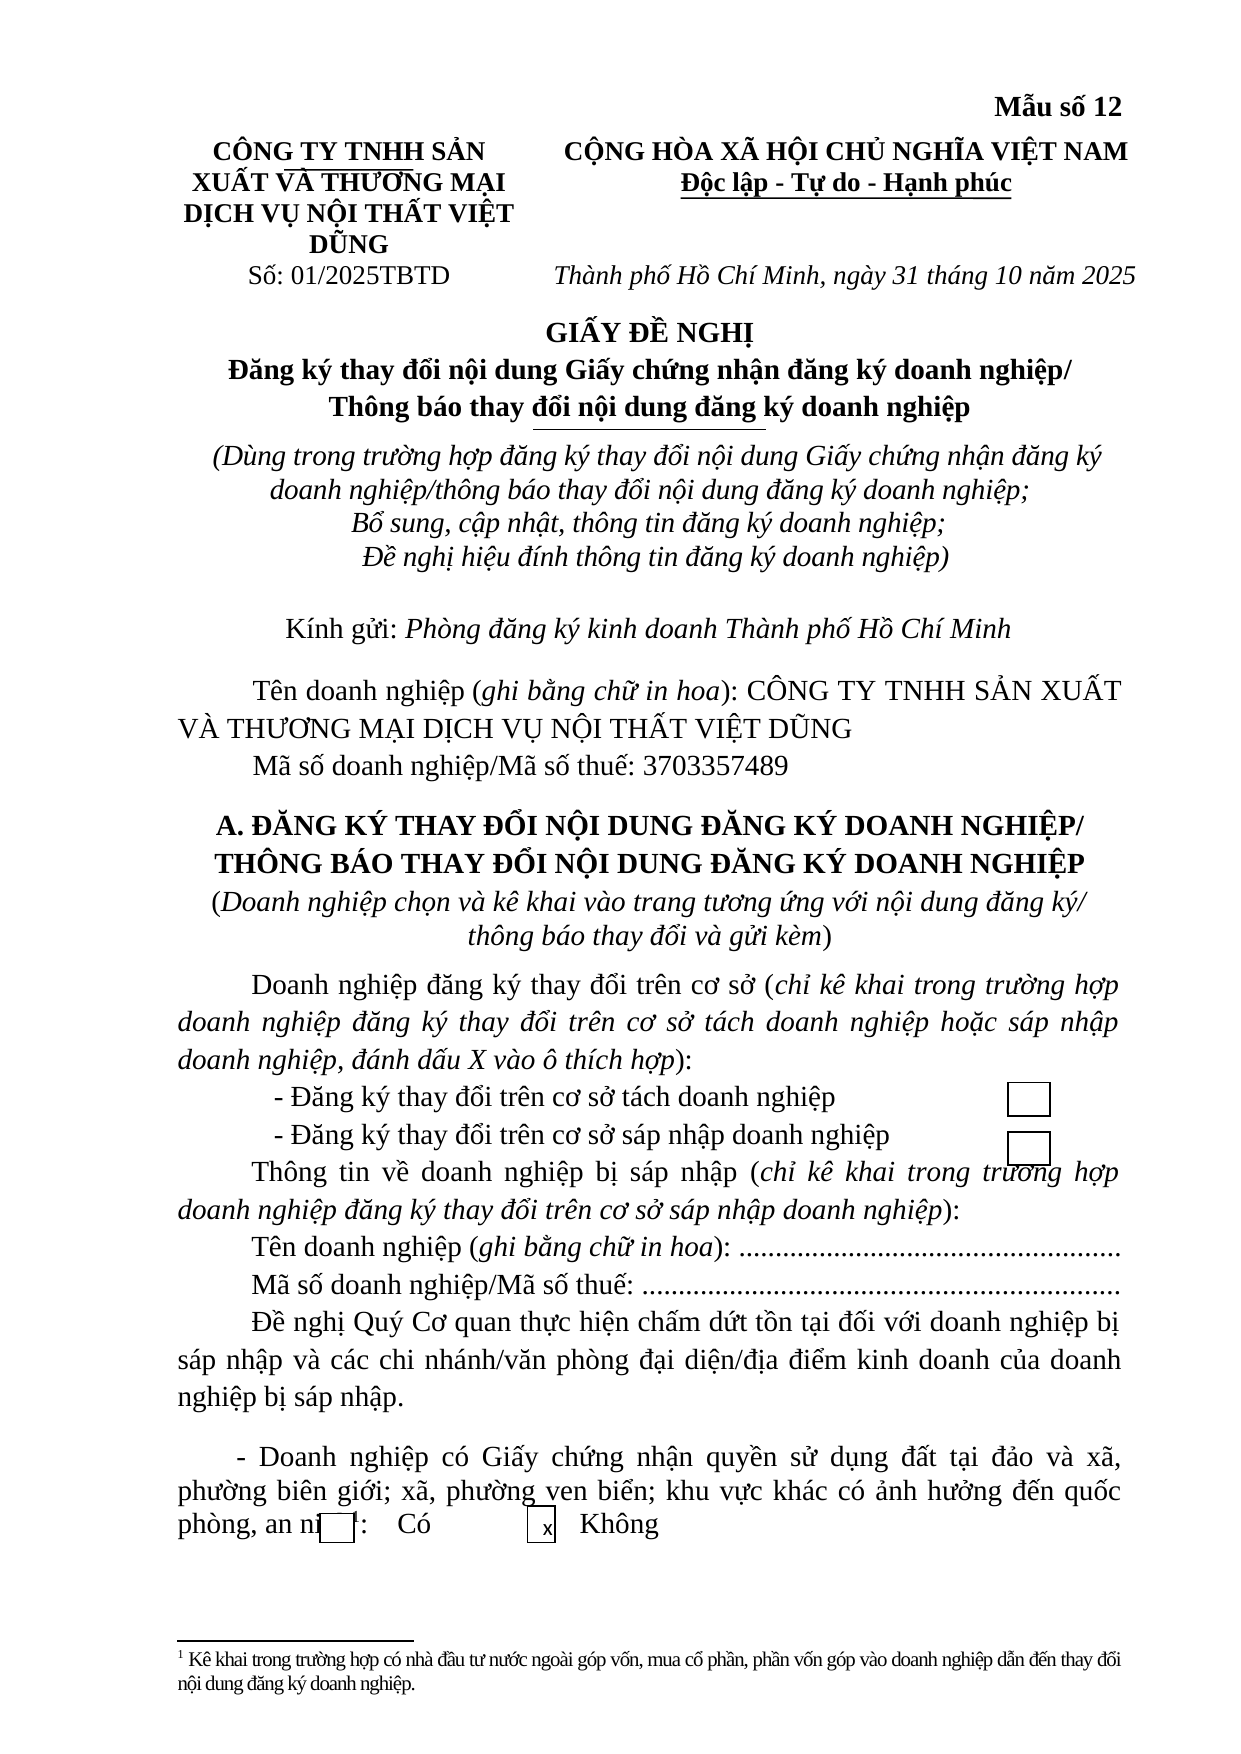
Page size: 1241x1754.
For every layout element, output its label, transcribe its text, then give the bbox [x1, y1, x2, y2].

text Mã số doanh nghiệp/Mã số thuế: [177, 1264, 1122, 1302]
text Đề nghị Quý Cơ quan thực hiện chấm dứt tồn tại đối với doanh nghiệp bị sáp nhập và các chi nhánh/văn phòng đại diện/địa điểm kinh doanh của doanh nghiệp bị sáp nhập. [177, 1302, 1122, 1414]
text Đề nghị hiệu đính thông tin đăng ký doanh nghiệp) [148, 539, 1152, 573]
text Tên doanh nghiệp (ghi bằng chữ in hoa): [177, 1227, 1122, 1264]
text Kính gửi: Phòng đăng ký kinh doanh Thành phố Hồ Chí Minh [177, 610, 1122, 646]
text A. ĐĂNG KÝ THAY ĐỔI NỘI DUNG ĐĂNG KÝ DOANH NGHIỆP/ THÔNG BÁO THAY ĐỔI NỘI DUNG ĐĂNG KÝ DOANH NGHIỆP [177, 808, 1122, 880]
table_header [956, 1077, 1178, 1114]
text Doanh nghiệp đăng ký thay đổi trên cơ sở (chỉ kê khai trong trường hợp doanh nghiệp đăng ký thay đổi trên cơ sở tách doanh nghiệp hoặc sáp nhập doanh nghiệp, đánh dấu X vào ô thích hợp): [177, 964, 1122, 1077]
text - Doanh nghiệp có Giấy chứng nhận quyền sử dụng đất tại đảo và xã, phường biên giới; xã, phường ven biển; khu vực khác có ảnh hưởng đến quốc phòng, an ninh: Có Không [177, 1439, 1122, 1540]
text thông báo thay đổi và gửi kèm) [177, 918, 1122, 952]
text (Doanh nghiệp chọn và kê khai vào trang tương ứng với nội dung đăng ký/ [177, 885, 1122, 918]
table_header - Đăng ký thay đổi trên cơ sở tách doanh nghiệp [262, 1077, 956, 1114]
table_cell - Đăng ký thay đổi trên cơ sở sáp nhập doanh nghiệp [262, 1114, 956, 1152]
table_header CÔNG TY TNHH SẢN XUẤT VÀ THƯƠNG MẠI DỊCH VỤ NỘI THẤT VIỆT DŨNG [166, 135, 531, 259]
text Thông tin về doanh nghiệp bị sáp nhập (chỉ kê khai trong trường hợp doanh nghiệp đăng ký thay đổi trên cơ sở sáp nhập doanh nghiệp): [177, 1152, 1122, 1227]
table_header CỘNG HÒA XÃ HỘI CHỦ NGHĨA VIỆT NAM Độc lập - Tự do - Hạnh phúc [531, 135, 1161, 259]
text (Dùng trong trường hợp đăng ký thay đổi nội dung Giấy chứng nhận đăng ký doanh nghiệp/thông báo thay đổi nội dung đăng ký doanh nghiệp; Bổ sung, cập nhật, thông tin đăng ký doanh nghiệp; [148, 438, 1152, 539]
text Mã số doanh nghiệp/Mã số thuế: 3703357489 [177, 746, 1122, 783]
text GIẤY ĐỀ NGHỊ Đăng ký thay đổi nội dung Giấy chứng nhận đăng ký doanh nghiệp/ Thông báo thay đổi nội dung đăng ký doanh nghiệp [177, 315, 1122, 423]
text Tên doanh nghiệp (ghi bằng chữ in hoa): CÔNG TY TNHH SẢN XUẤT VÀ THƯƠNG MẠI DỊCH VỤ NỘI THẤT VIỆT DŨNG [177, 671, 1122, 746]
table_cell [956, 1114, 1178, 1152]
table_cell Thành phố Hồ Chí Minh, ngày 31 tháng 10 năm 2025 [531, 259, 1161, 290]
table_cell Số: 01/2025TBTD [166, 259, 531, 290]
list 2 [215, 89, 1122, 122]
